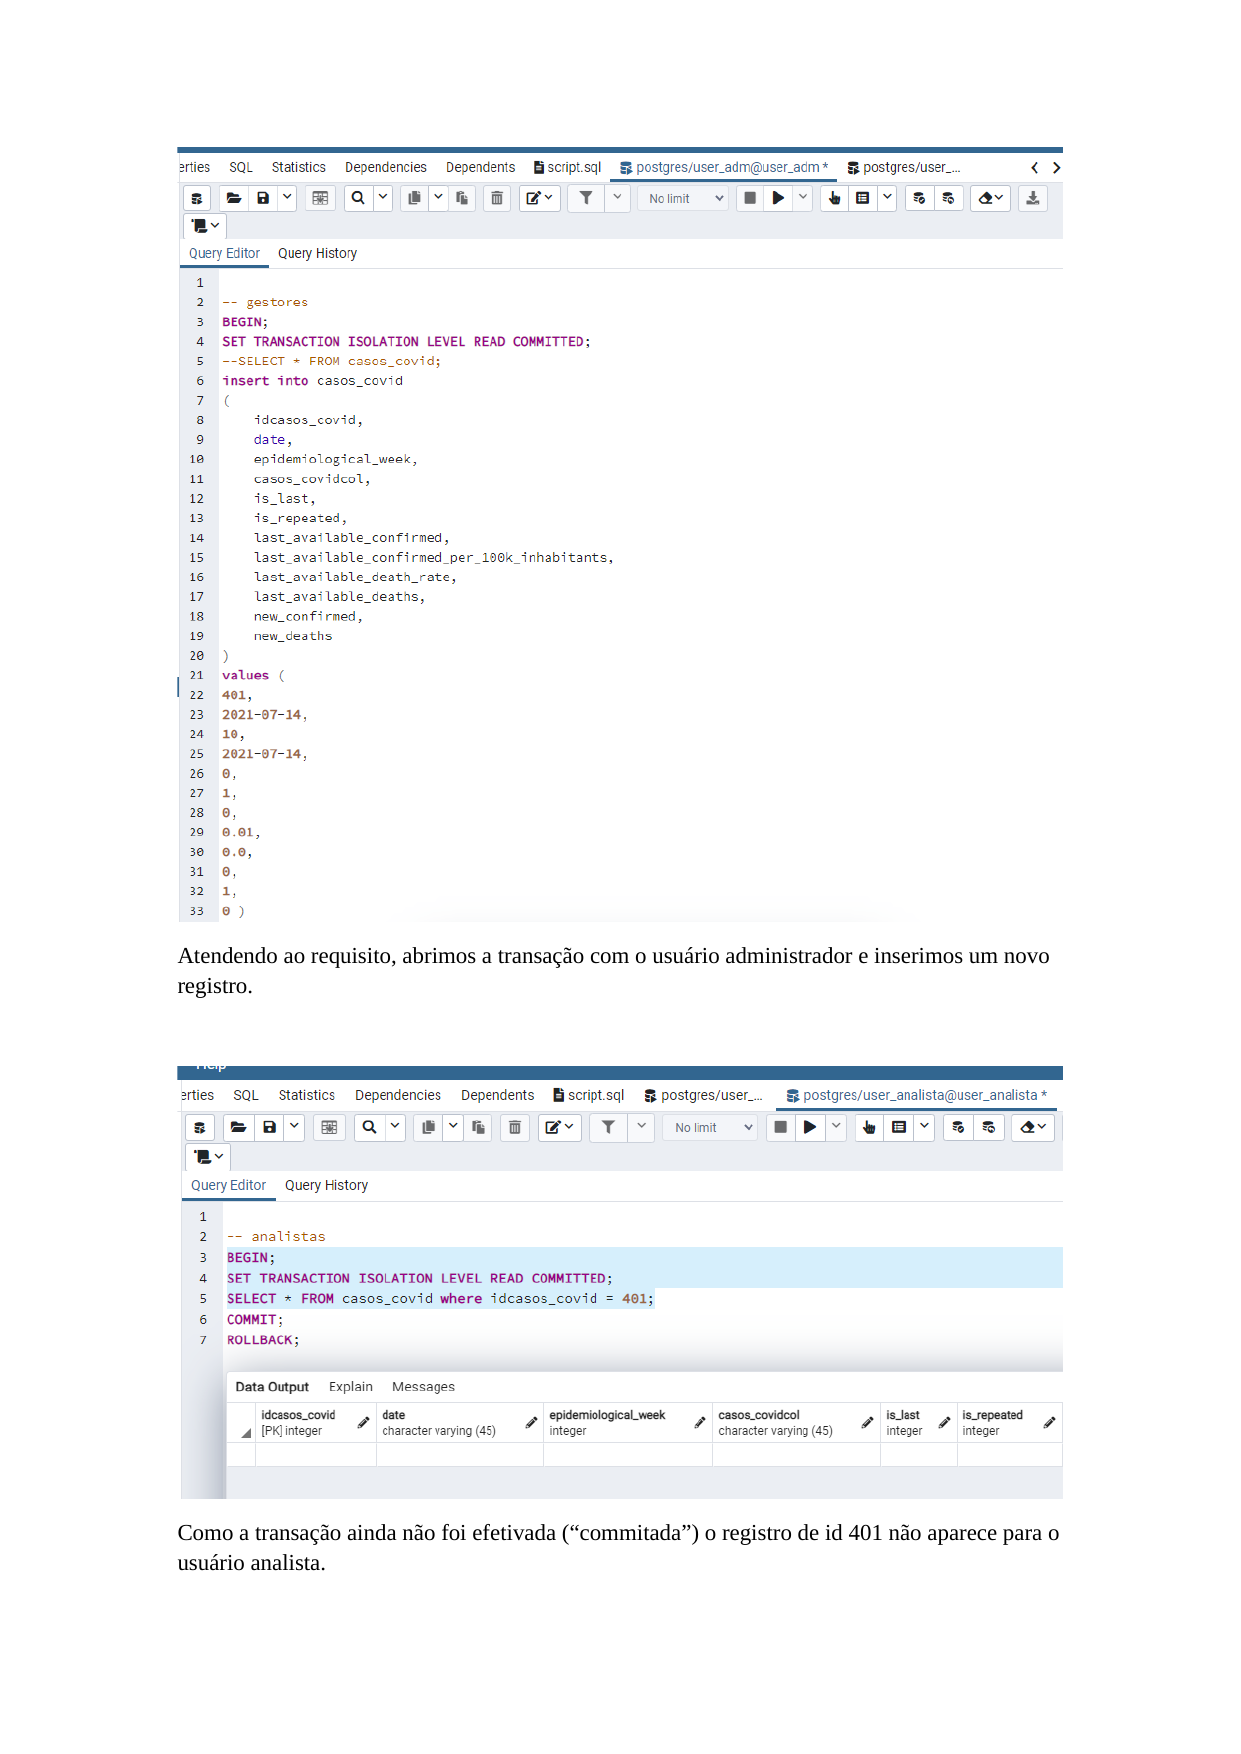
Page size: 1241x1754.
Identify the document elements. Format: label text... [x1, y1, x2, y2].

text Como a transação ainda não foi efetivada (“commitada”) o registro de id 401 não aparece para o usuário analista. [177, 1519, 1063, 1576]
picture [177, 147, 1063, 922]
text Atendendo ao requisito, abrimos a transação com o usuário administrador e inserimos um novo registro. [177, 942, 1063, 999]
picture [177, 1066, 1063, 1499]
